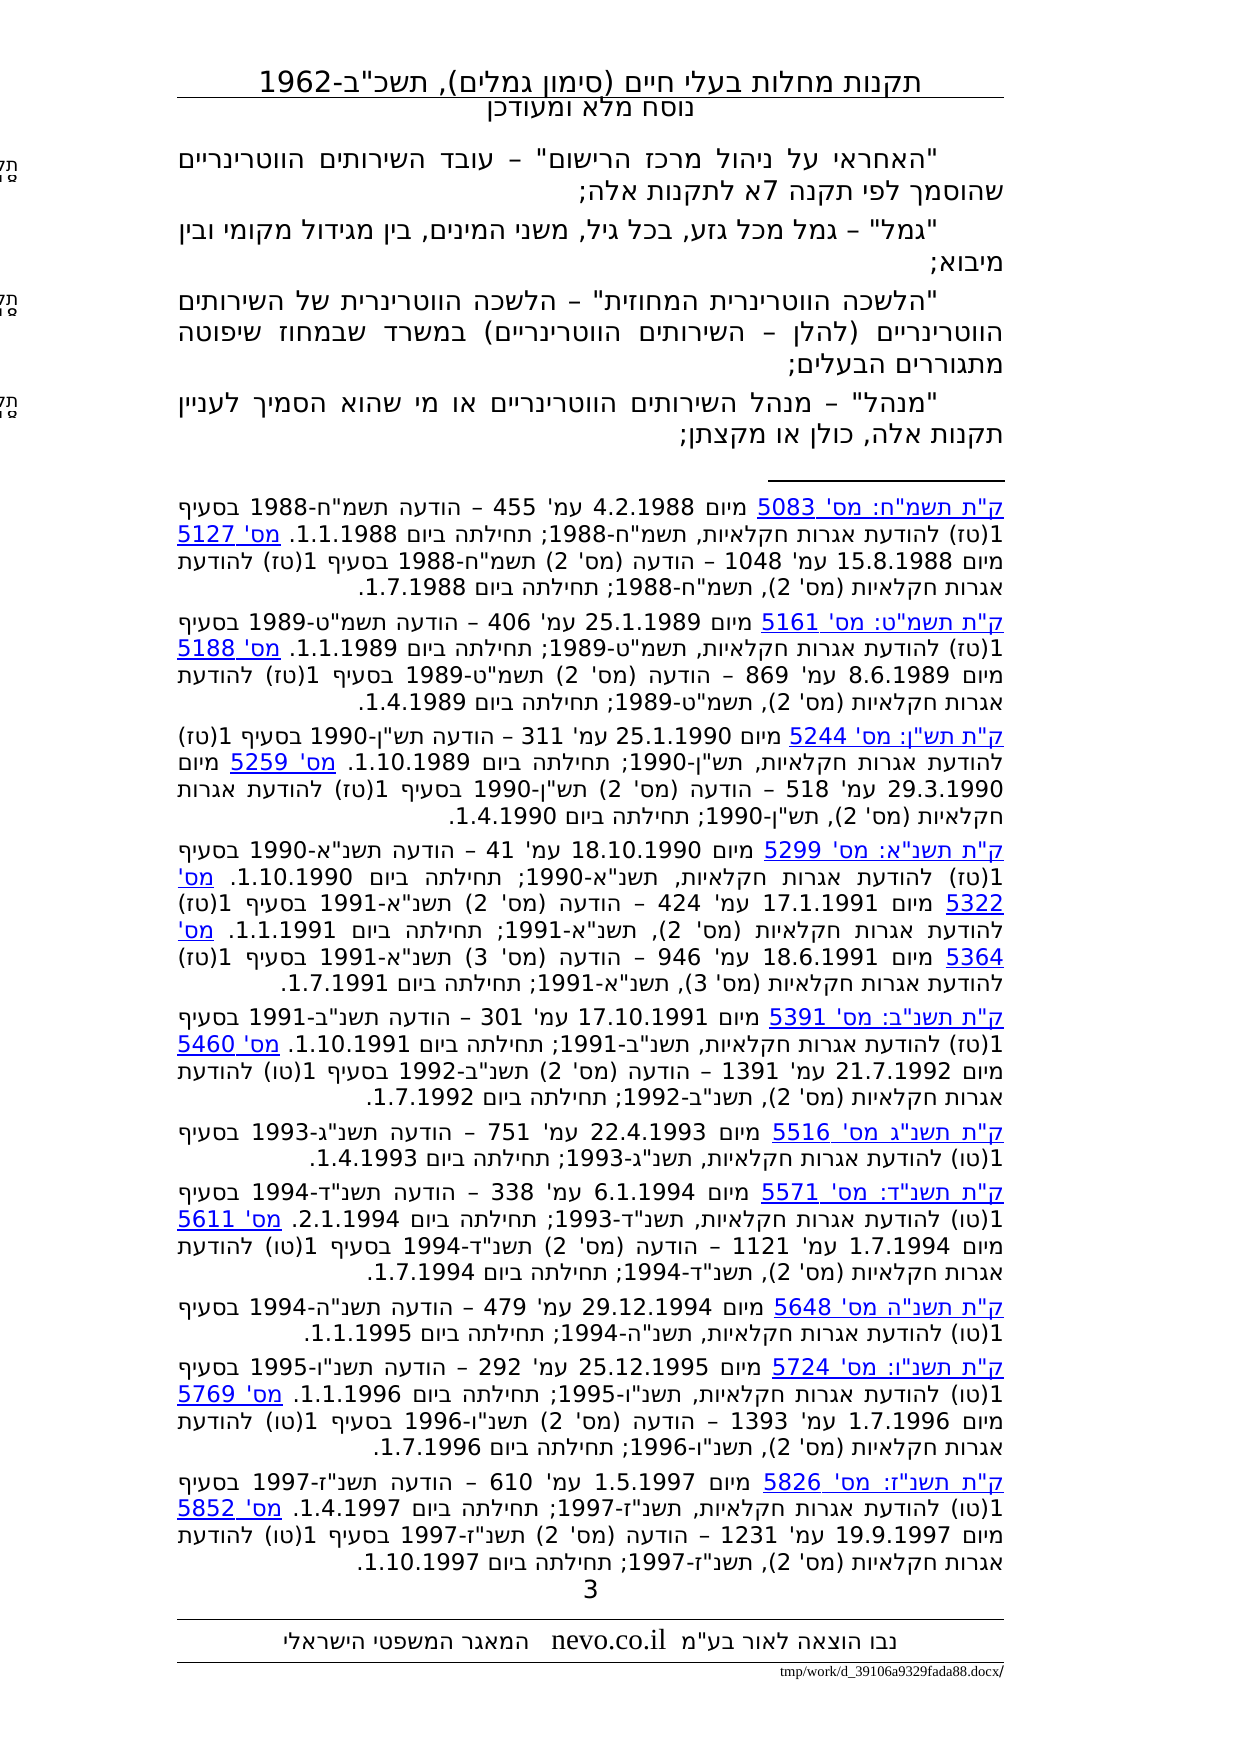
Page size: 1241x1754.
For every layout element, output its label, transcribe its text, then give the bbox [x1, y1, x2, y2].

text "מנהל" – מנהל השירותים הווטרינריים או מי שהוא הסמיך לעניין תקנות אלה, כולן או מקצתן; [177, 387, 1004, 450]
text "הלשכה הווטרינרית המחוזית" – הלשכה הווטרינרית של השירותים הווטרינריים (להלן – השירותים הווטרינריים) במשרד שבמחוז שיפוטה מתגוררים הבעלים; [177, 285, 1004, 379]
text "האחראי על ניהול מרכז הרישום" – עובד השירותים הווטרינריים שהוסמך לפי תקנה 7א לתקנות אלה; [177, 144, 1004, 207]
text "גמל" – גמל מכל גזע, בכל גיל, משני המינים, בין מגידול מקומי ובין מיבוא; [177, 214, 1004, 277]
